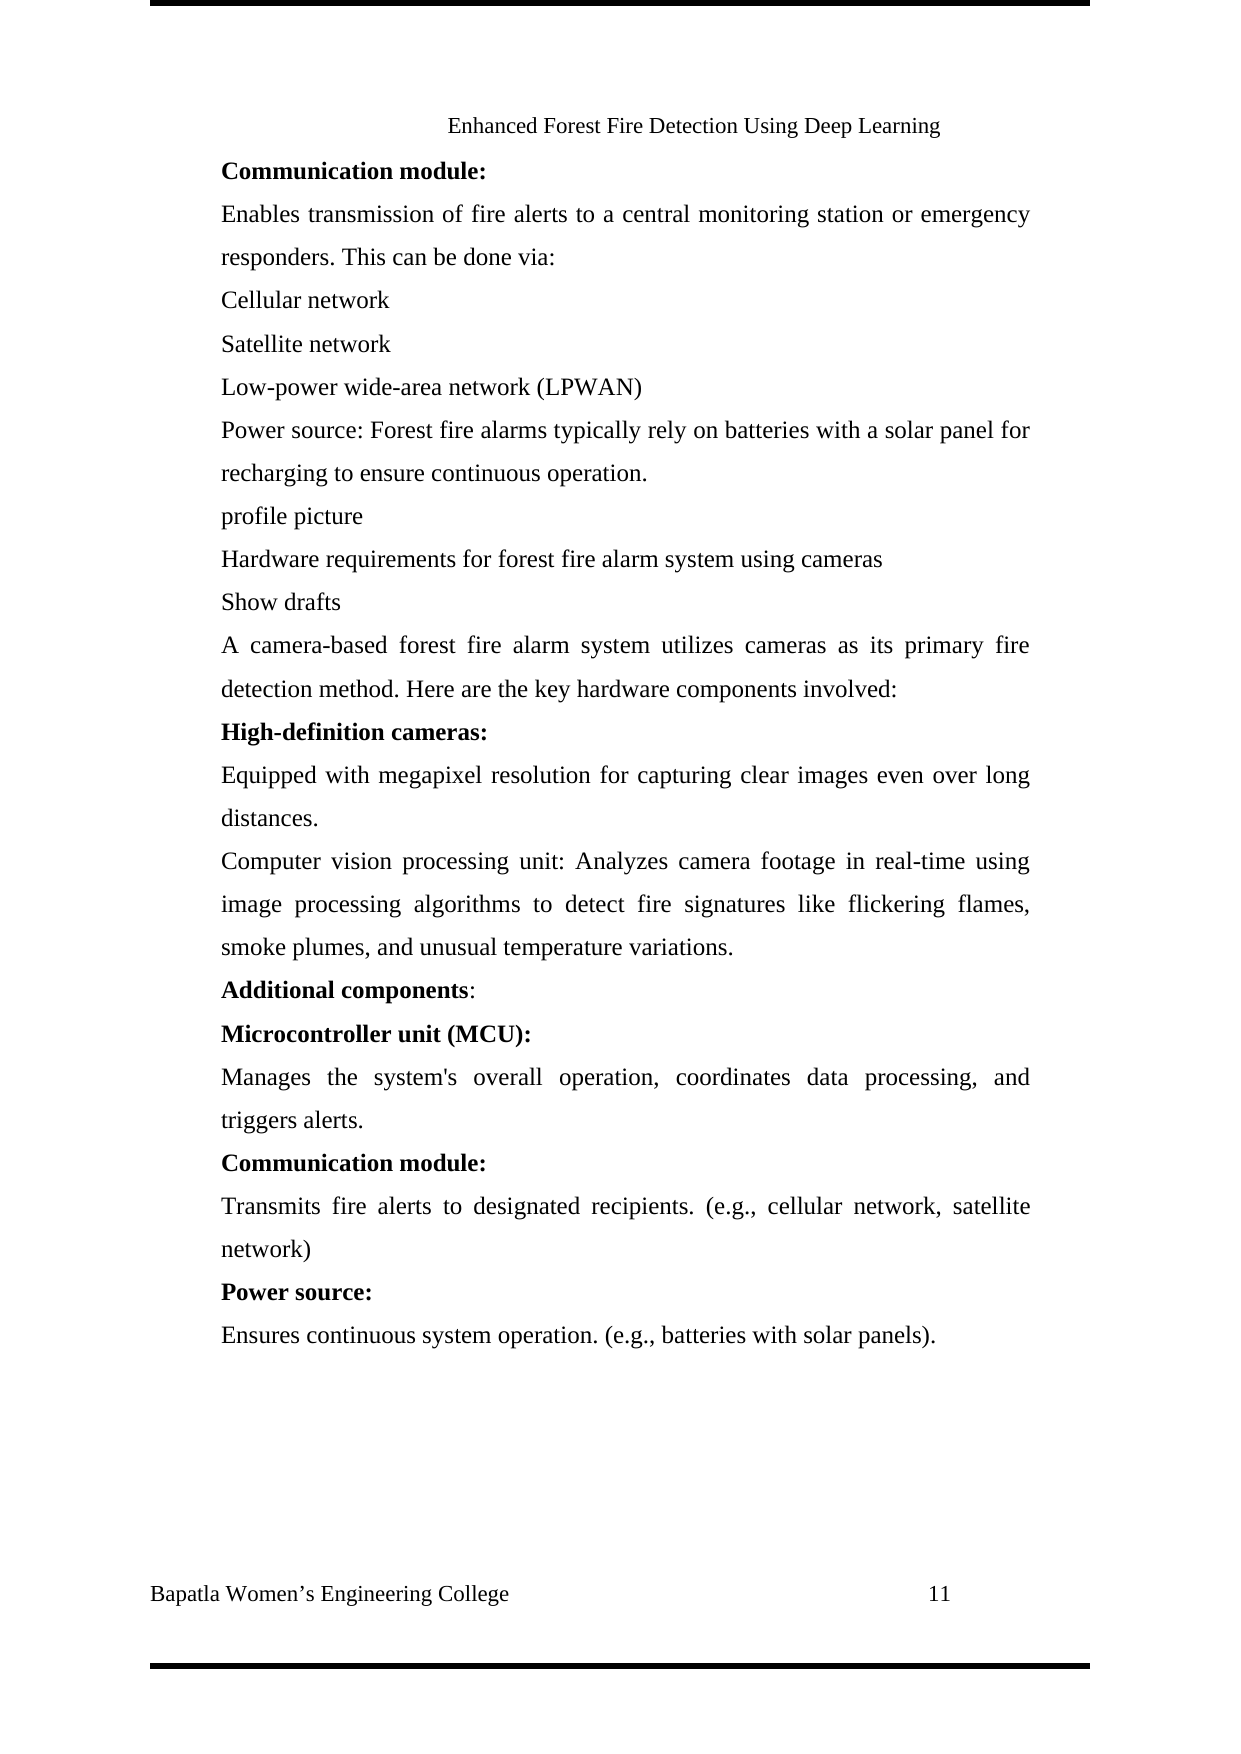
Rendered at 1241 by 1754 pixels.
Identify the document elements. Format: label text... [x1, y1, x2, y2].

text Communication module: [221, 1148, 1031, 1177]
text Microcontroller unit (MCU): [221, 1019, 1031, 1047]
text Power source: Forest fire alarms typically rely on batteries with a solar panel for recharging to ensure continuous operation. [221, 415, 1031, 487]
text Show drafts [221, 587, 1031, 616]
text Cellular network [221, 286, 1031, 314]
text Enables transmission of fire alerts to a central monitoring station or emergency responders. This can be done via: [221, 199, 1031, 271]
text Manages the system's overall operation, coordinates data processing, and triggers alerts. [221, 1062, 1031, 1134]
text Computer vision processing unit: Analyzes camera footage in real-time using image processing algorithms to detect fire signatures like flickering flames, smoke plumes, and unusual temperature variations. [221, 846, 1031, 961]
text A camera-based forest fire alarm system utilizes cameras as its primary fire detection method. Here are the key hardware components involved: [221, 631, 1031, 702]
text Communication module: [221, 156, 1031, 185]
text Power source: [221, 1277, 1031, 1306]
text Satellite network [221, 329, 1031, 357]
text Additional components: [221, 976, 1031, 1004]
text Low-power wide-area network (LPWAN) [221, 372, 1031, 401]
text Hardware requirements for forest fire alarm system using cameras [221, 544, 1031, 573]
text Equipped with megapixel resolution for capturing clear images even over long distances. [221, 760, 1031, 832]
text High-definition cameras: [221, 717, 1031, 746]
text profile picture [221, 501, 1031, 530]
text Ensures continuous system operation. (e.g., batteries with solar panels). [221, 1321, 1031, 1349]
text Transmits fire alerts to designated recipients. (e.g., cellular network, satellite network) [221, 1191, 1031, 1263]
